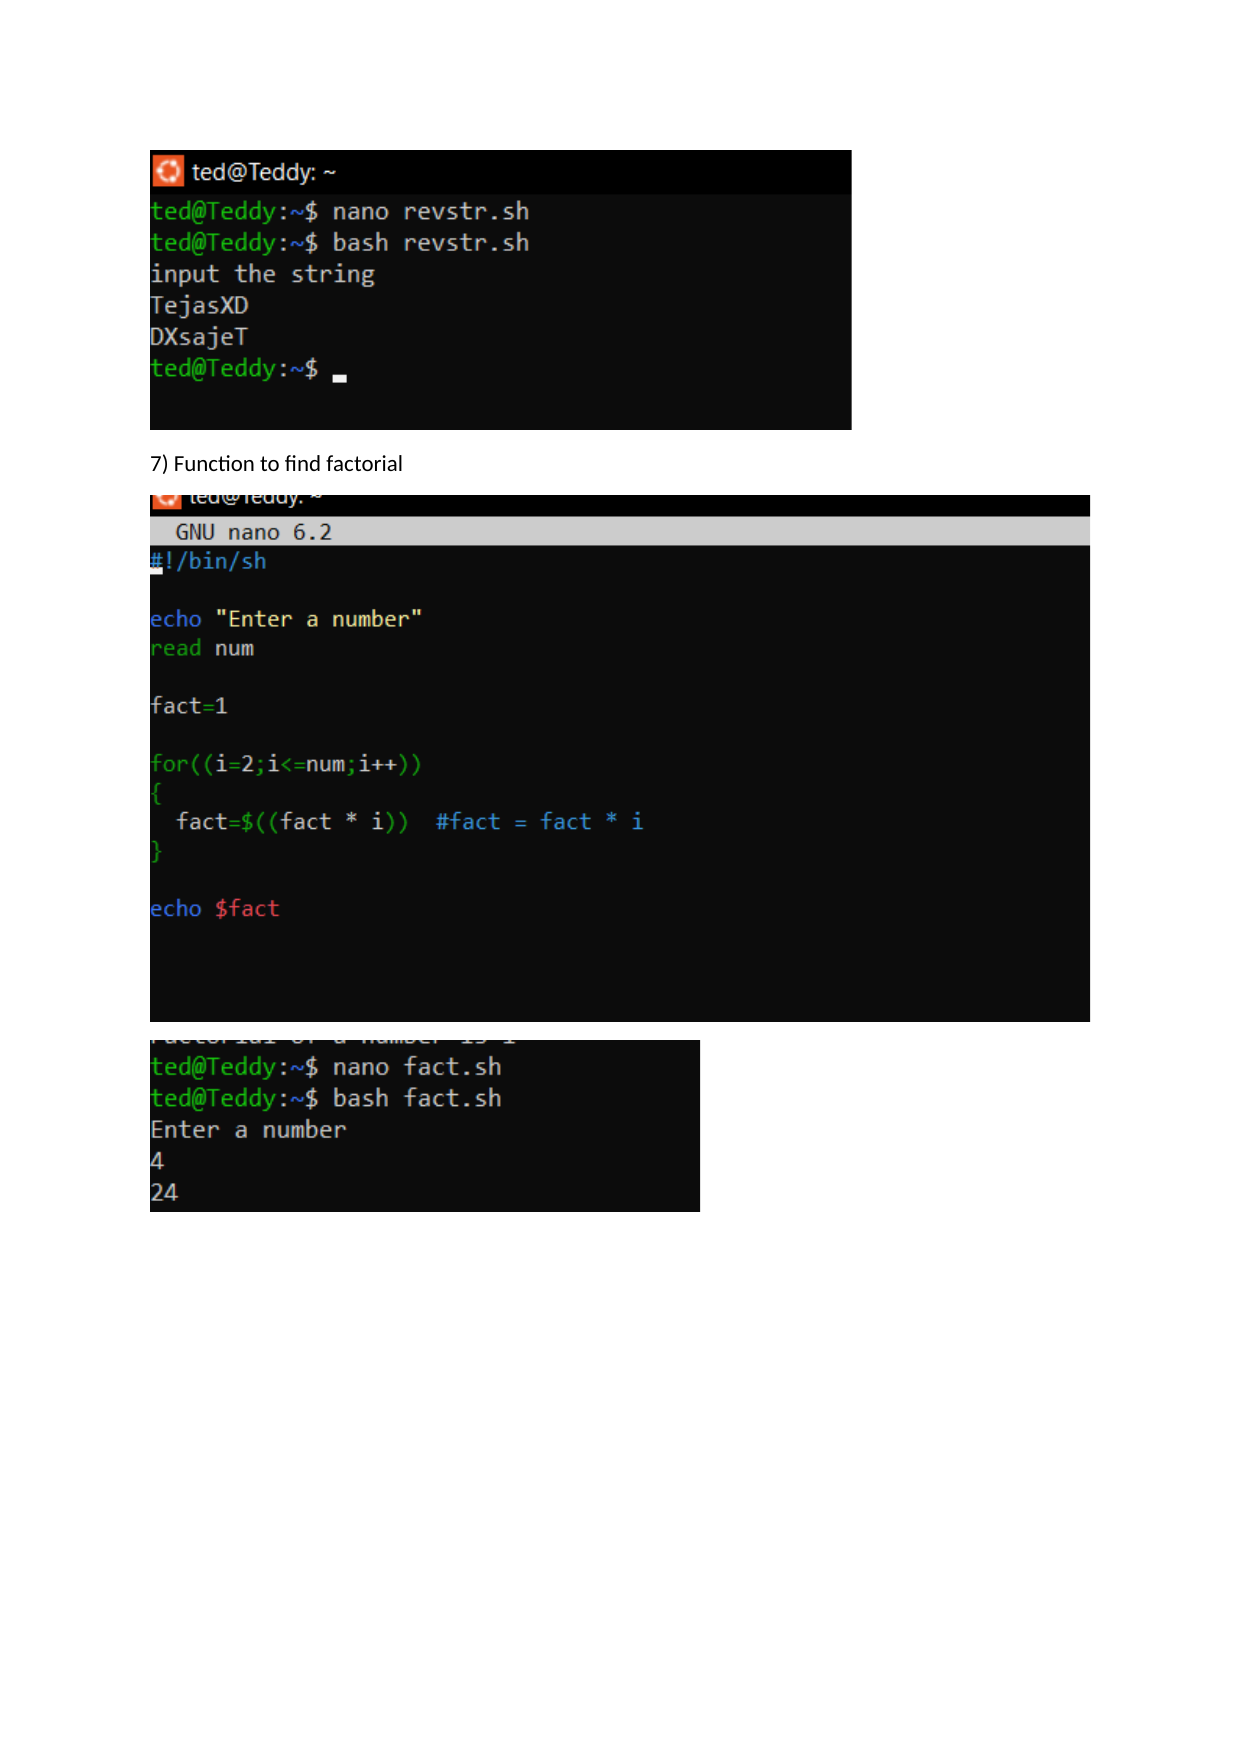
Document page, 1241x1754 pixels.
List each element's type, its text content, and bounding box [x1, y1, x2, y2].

text 7) Function to find factorial [150, 449, 1090, 477]
picture [150, 1040, 700, 1212]
picture [150, 495, 1091, 1022]
picture [150, 150, 852, 430]
